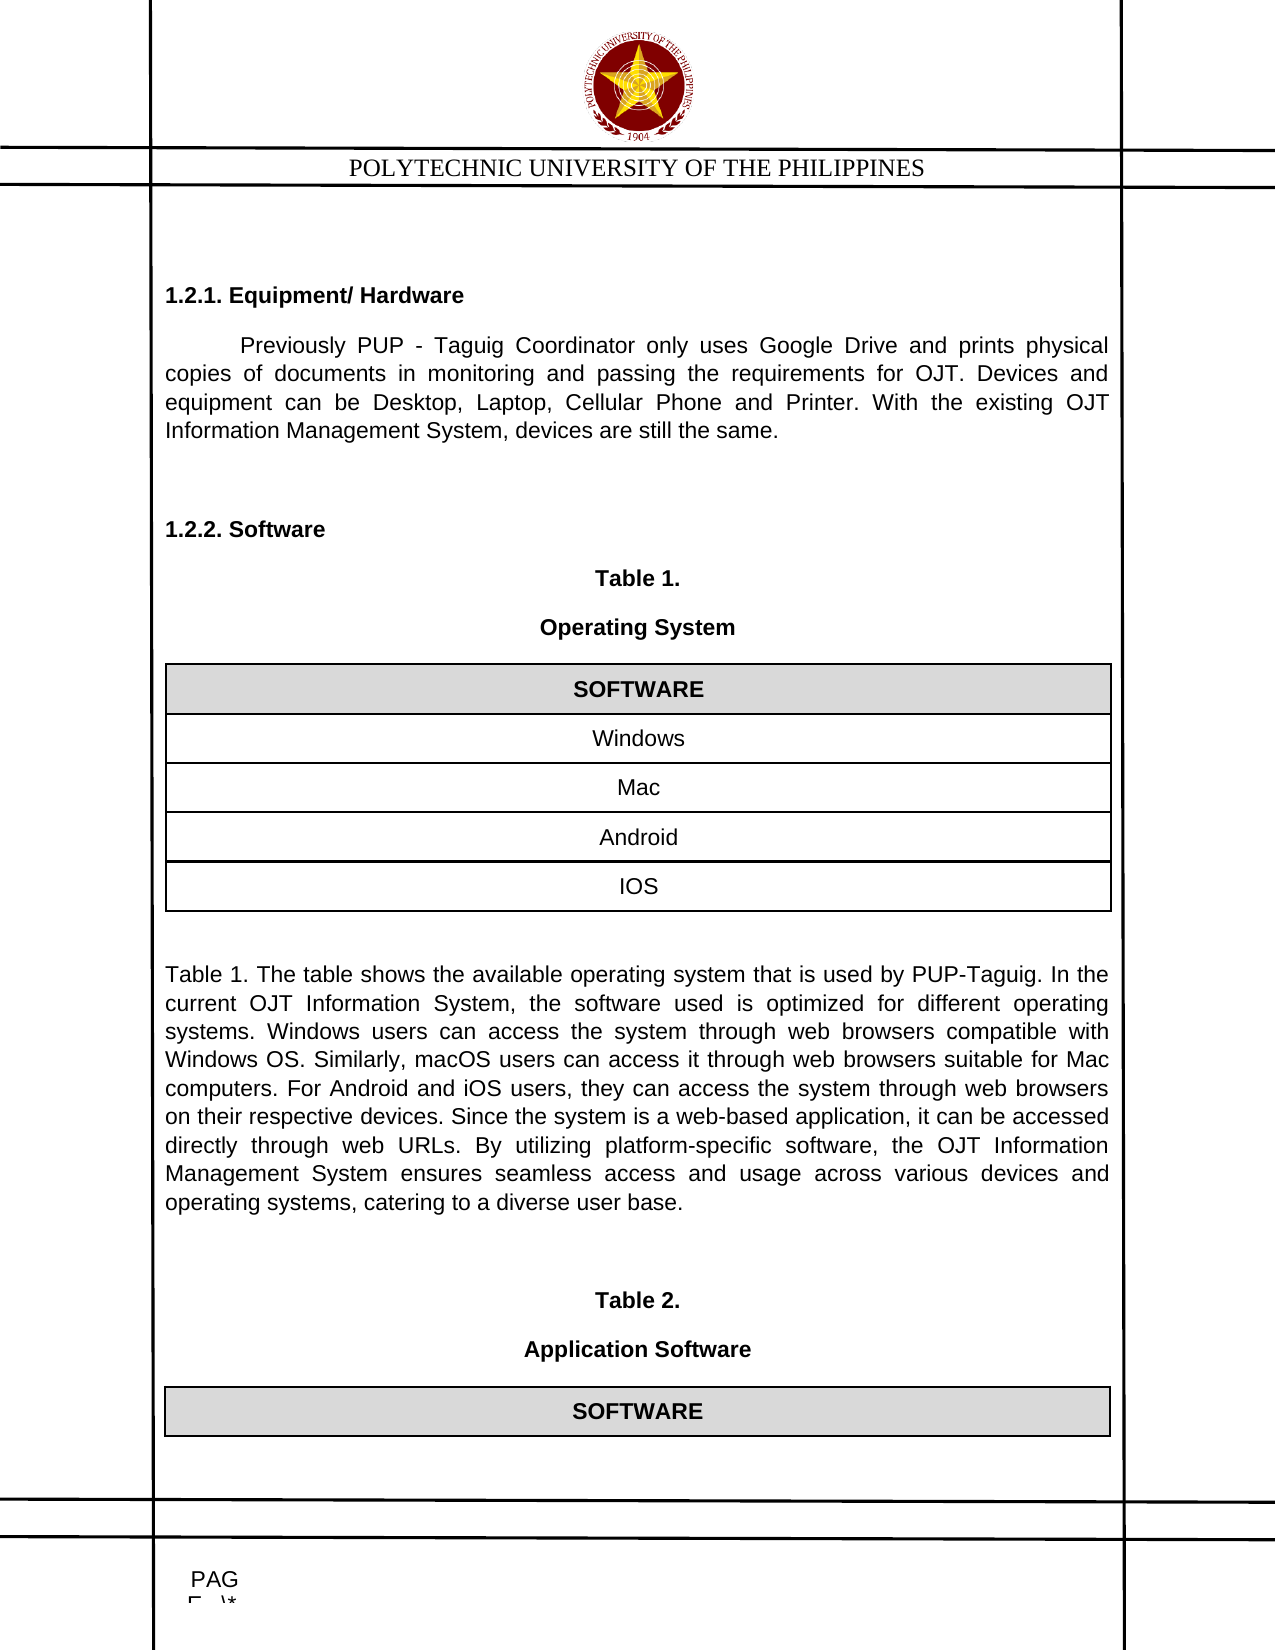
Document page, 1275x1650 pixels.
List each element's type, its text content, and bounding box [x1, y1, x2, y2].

table_cell IOS [167, 863, 1110, 910]
text Operating System [165, 614, 1110, 640]
table_cell Windows [167, 715, 1110, 762]
table_header SOFTWARE [166, 1388, 1109, 1435]
text Table 1. [165, 565, 1110, 591]
text 1.2.1. Equipment/ Hardware [165, 282, 1110, 309]
table_header SOFTWARE [167, 665, 1110, 713]
picture [582, 31, 694, 142]
text Table 2. [165, 1287, 1110, 1313]
table_cell Android [167, 813, 1110, 860]
table_cell Mac [167, 764, 1110, 811]
text Table 1. The table shows the available operating system that is used by PUP-Taguig. In the current OJT Information System, the software used is optimized for different operating systems. Windows users can access the system through web browsers compatible with Windows OS. Similarly, macOS users can access it through web browsers suitable for Mac computers. For Android and iOS users, they can access the system through web browsers on their respective devices. Since the system is a web-based application, it can be accessed directly through web URLs. By utilizing platform-specific software, the OJT Information Management System ensures seamless access and usage across various devices and operating systems, catering to a diverse user base. [165, 961, 1110, 1215]
text 1.2.2. Software [165, 516, 1110, 542]
text Previously PUP - Taguig Coordinator only uses Google Drive and prints physical copies of documents in monitoring and passing the requirements for OJT. Devices and equipment can be Desktop, Laptop, Cellular Phone and Printer. With the existing OJT Information Management System, devices are still the same. [165, 332, 1110, 443]
text Application Software [165, 1336, 1110, 1363]
